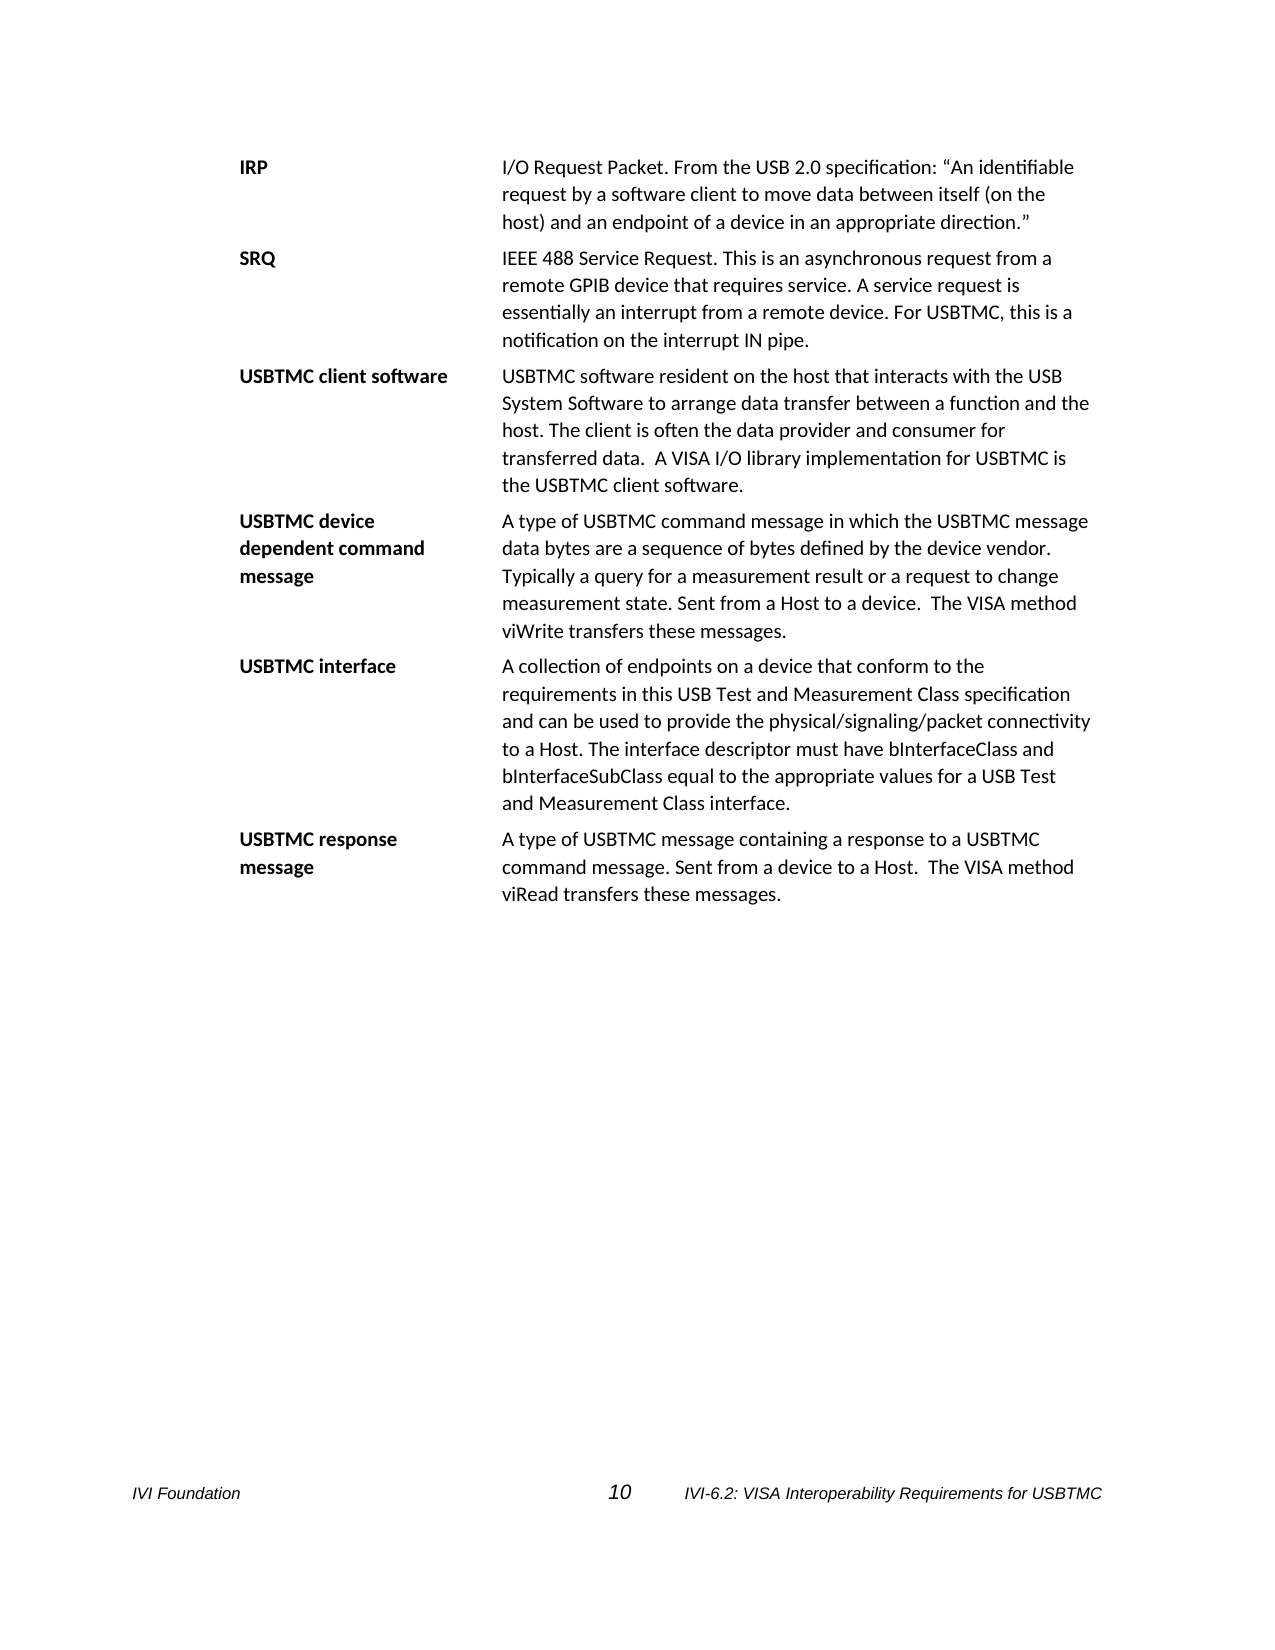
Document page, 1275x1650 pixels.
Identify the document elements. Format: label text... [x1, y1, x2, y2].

table_cell A type of USBTMC command message in which the USBTMC message data bytes are a sequence of bytes defined by the device vendor. Typically a query for a measurement result or a request to change measurement state. Sent from a Host to a device. The VISA method viWrite transfers these messages. [479, 504, 1115, 649]
table_cell USBTMC software resident on the host that interacts with the USB System Software to arrange data transfer between a function and the host. The client is often the data provider and consumer for transferred data. A VISA I/O library implementation for USBTMC is the USBTMC client software. [479, 359, 1115, 504]
table_cell A collection of endpoints on a device that conform to the requirements in this USB Test and Measurement Class specification and can be used to provide the physical/signaling/packet connectivity to a Host. The interface descriptor must have bInterfaceClass and bInterfaceSubClass equal to the appropriate values for a USB Test and Measurement Class interface. [479, 650, 1115, 822]
table_cell IRP [216, 150, 478, 241]
table_cell IEEE 488 Service Request. This is an asynchronous request from a remote GPIB device that requires service. A service request is essentially an interrupt from a remote device. For USBTMC, this is a notification on the interrupt IN pipe. [479, 241, 1115, 359]
table_cell USBTMC response message [216, 822, 478, 913]
table_cell SRQ [216, 241, 478, 359]
table_cell USBTMC interface [216, 650, 478, 822]
table_cell USBTMC client software [216, 359, 478, 504]
table_cell I/O Request Packet. From the USB 2.0 specification: “An identifiable request by a software client to move data between itself (on the host) and an endpoint of a device in an appropriate direction.” [479, 150, 1115, 241]
table_cell A type of USBTMC message containing a response to a USBTMC command message. Sent from a device to a Host. The VISA method viRead transfers these messages. [479, 822, 1115, 913]
table_cell USBTMC device dependent command message [216, 504, 478, 649]
